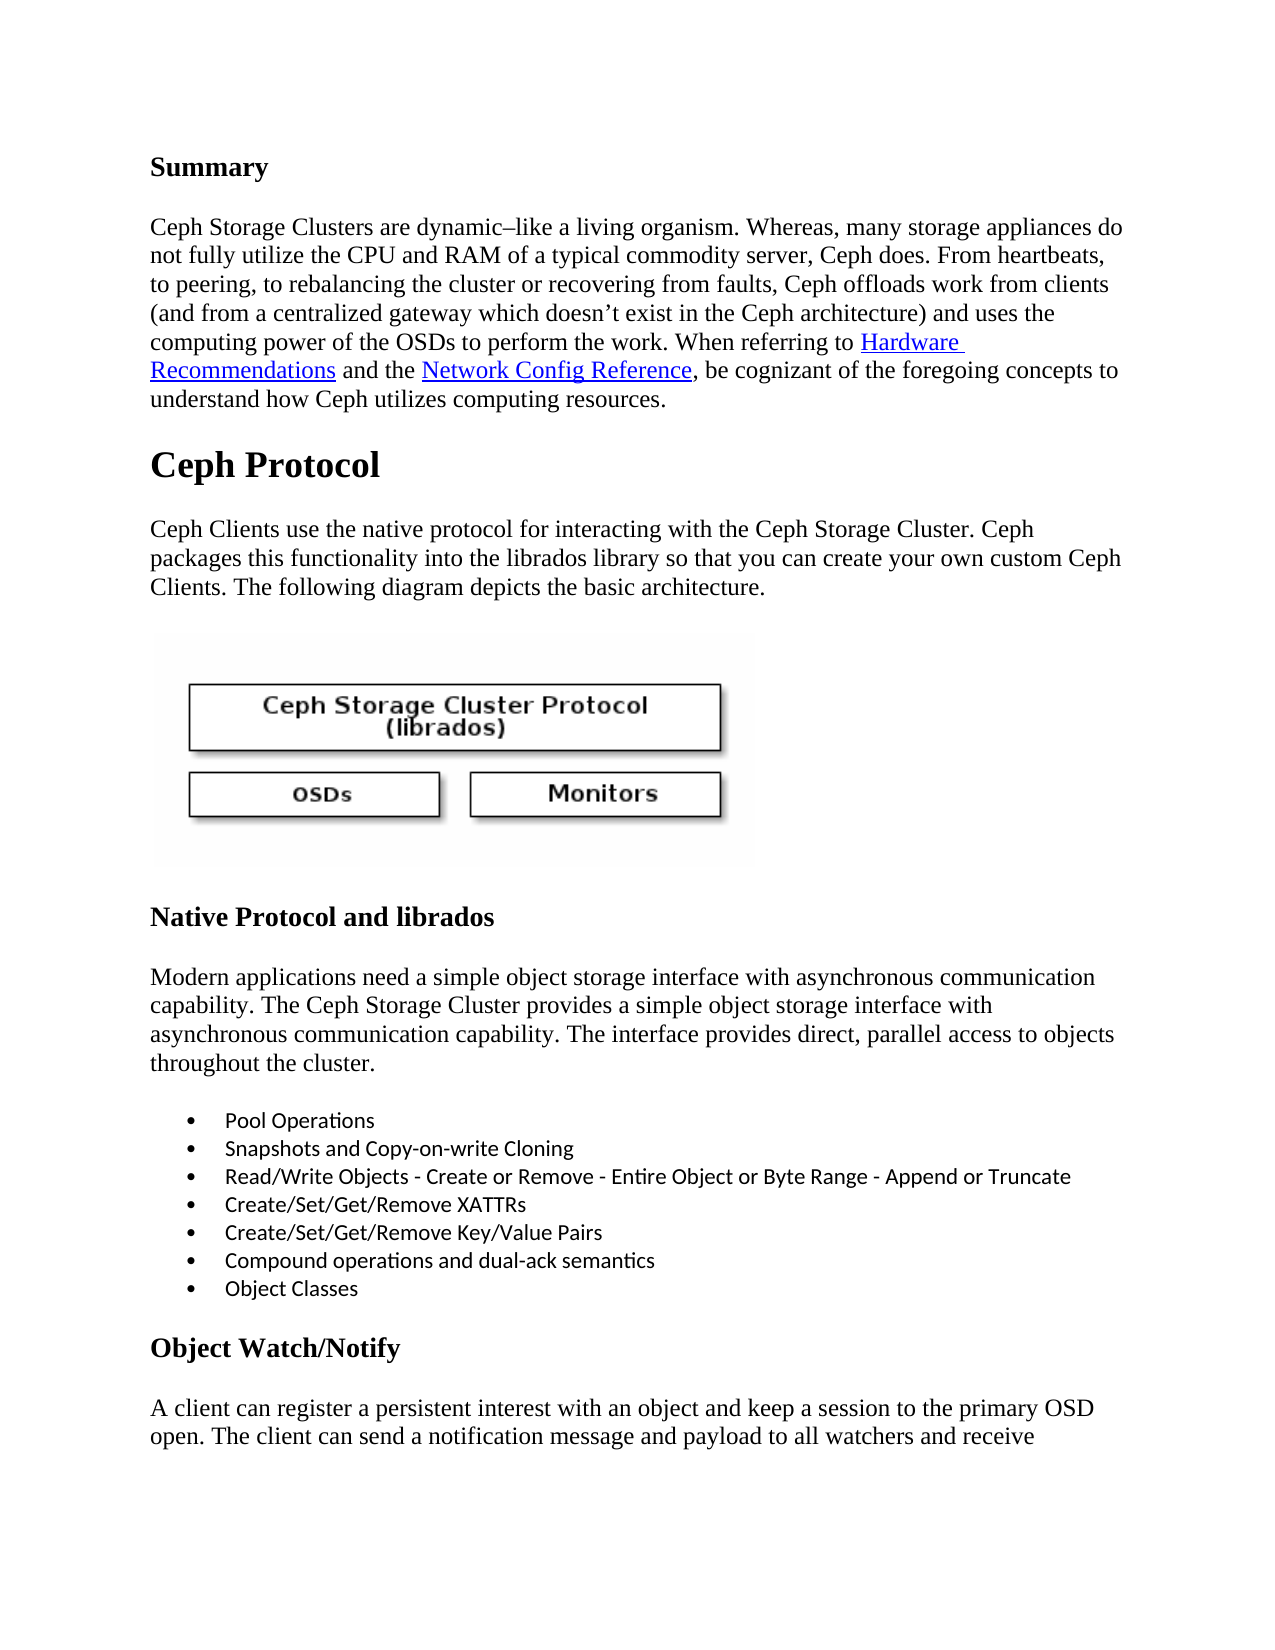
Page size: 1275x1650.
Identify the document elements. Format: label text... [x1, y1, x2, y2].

text Ceph Storage Clusters are dynamic–like a living organism. Whereas, many storage appliances do not fully utilize the CPU and RAM of a typical commodity server, Ceph does. From heartbeats, to peering, to rebalancing the cluster or recovering from faults, Ceph offloads work from clients (and from a centralized gateway which doesn’t exist in the Ceph architecture) and uses the computing power of the OSDs to perform the work. When referring to Hardware Recommendations and the Network Config Reference, be cognizant of the foregoing concepts to understand how Ceph utilizes computing resources. [150, 212, 1125, 413]
text Modern applications need a simple object storage interface with asynchronous communication capability. The Ceph Storage Cluster provides a simple object storage interface with asynchronous communication capability. The interface provides direct, parallel access to objects throughout the cluster. [150, 962, 1125, 1077]
list Snapshots and Copy-on-write Cloning [187, 1134, 1125, 1162]
list Create/Set/Get/Remove Key/Value Pairs [187, 1218, 1125, 1246]
list Object Classes [187, 1274, 1125, 1302]
list Compound operations and dual-ack semantics [187, 1246, 1125, 1274]
list Create/Set/Get/Remove XATTRs [187, 1190, 1125, 1218]
list Read/Write Objects - Create or Remove - Entire Object or Byte Range - Append or Truncate [187, 1162, 1125, 1190]
subtitle Object Watch/Notify [150, 1331, 1125, 1363]
subtitle Summary [150, 150, 1125, 182]
list Pool Operations [187, 1106, 1125, 1134]
picture [150, 629, 759, 871]
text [150, 1393, 1125, 1450]
subtitle Native Protocol and librados [150, 900, 1125, 932]
subtitle Ceph Protocol [150, 442, 1125, 485]
text Ceph Clients use the native protocol for interacting with the Ceph Storage Cluster. Ceph packages this functionality into the librados library so that you can create your own custom Ceph Clients. The following diagram depicts the basic architecture. [150, 514, 1125, 601]
